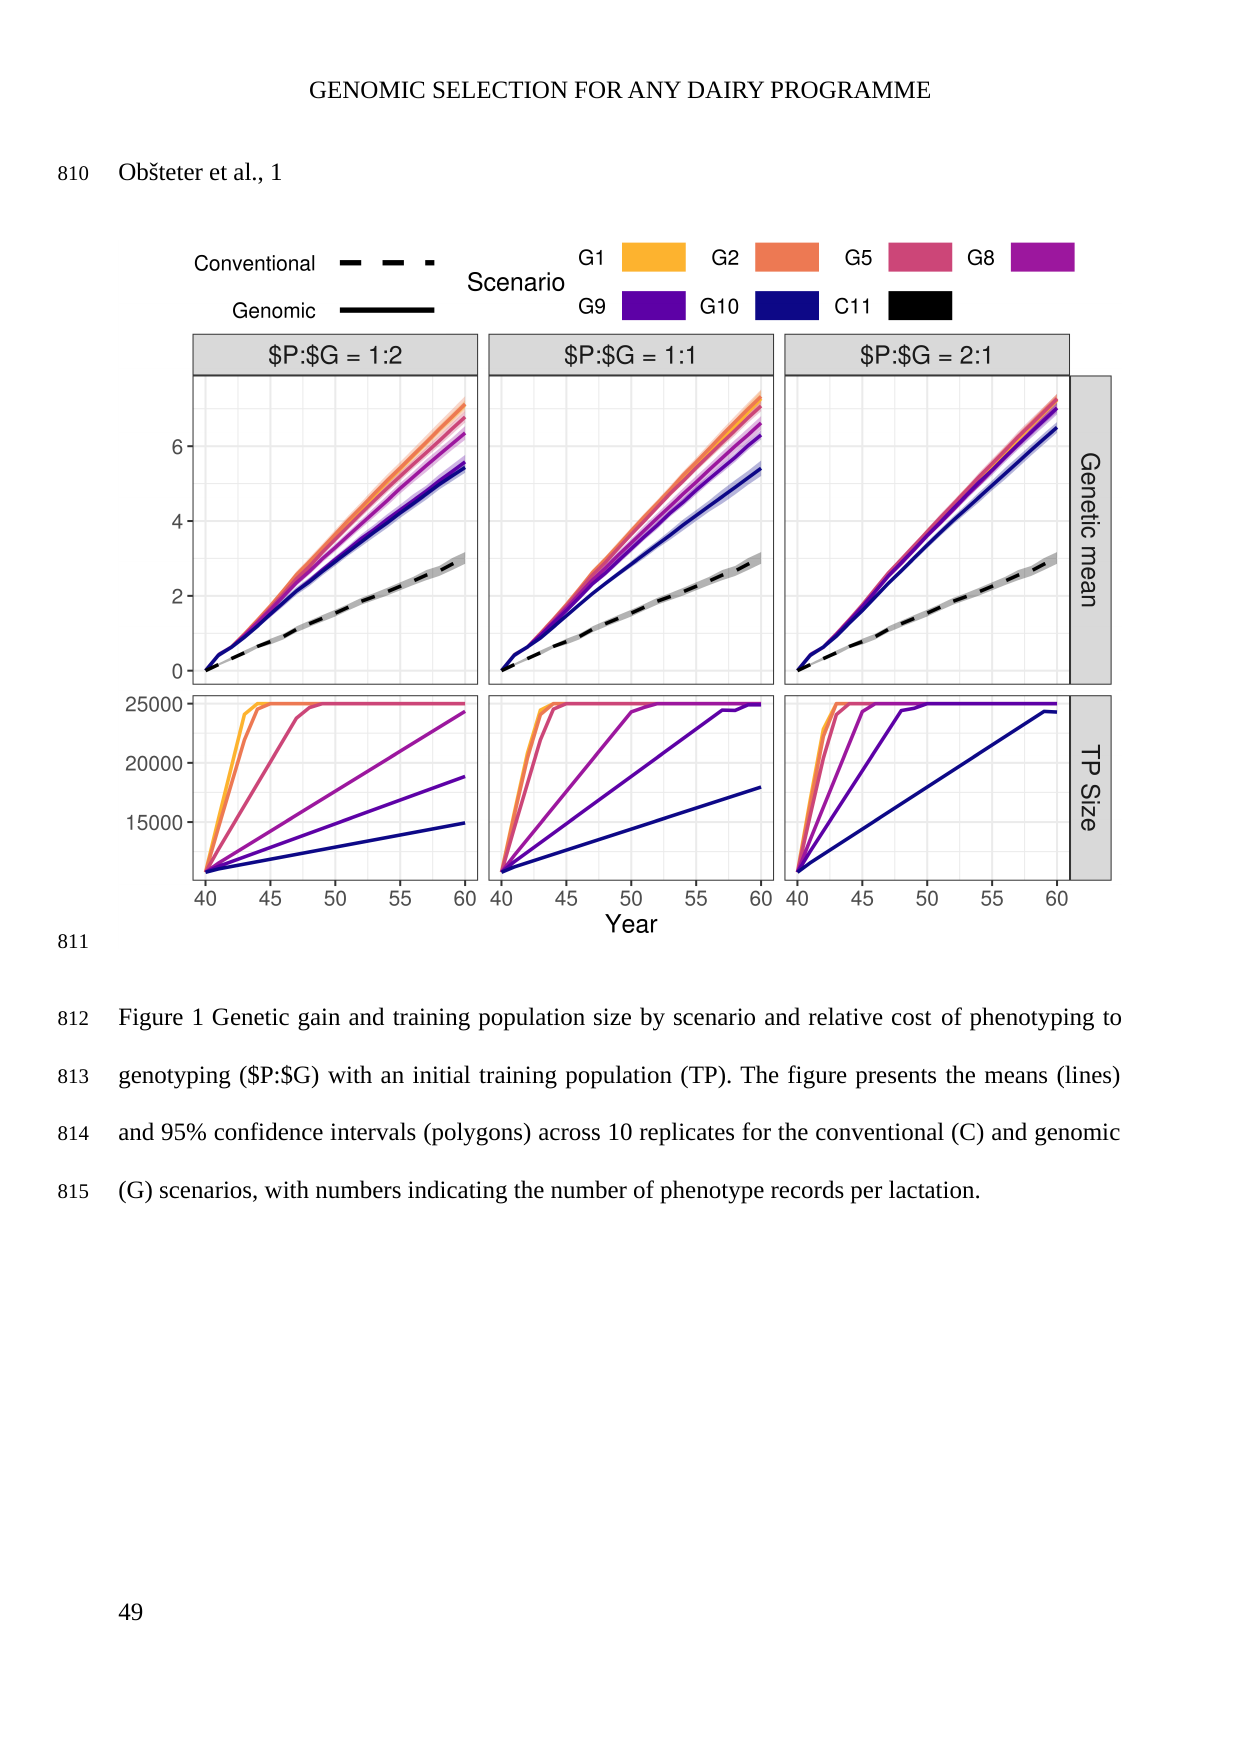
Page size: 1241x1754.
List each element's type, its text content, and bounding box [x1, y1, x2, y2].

text Figure 1 Genetic gain and training population size by scenario and relative cost of phenotyping to genotyping ($P:$G) with an initial training population (TP). The figure presents the means (lines) and 95% confidence intervals (polygons) across 10 replicates for the conventional (C) and genomic (G) scenarios, with numbers indicating the number of phenotype records per lactation. [118, 1002, 1122, 1203]
picture [118, 240, 1122, 949]
list Obšteter et al., 1 [118, 157, 1122, 186]
